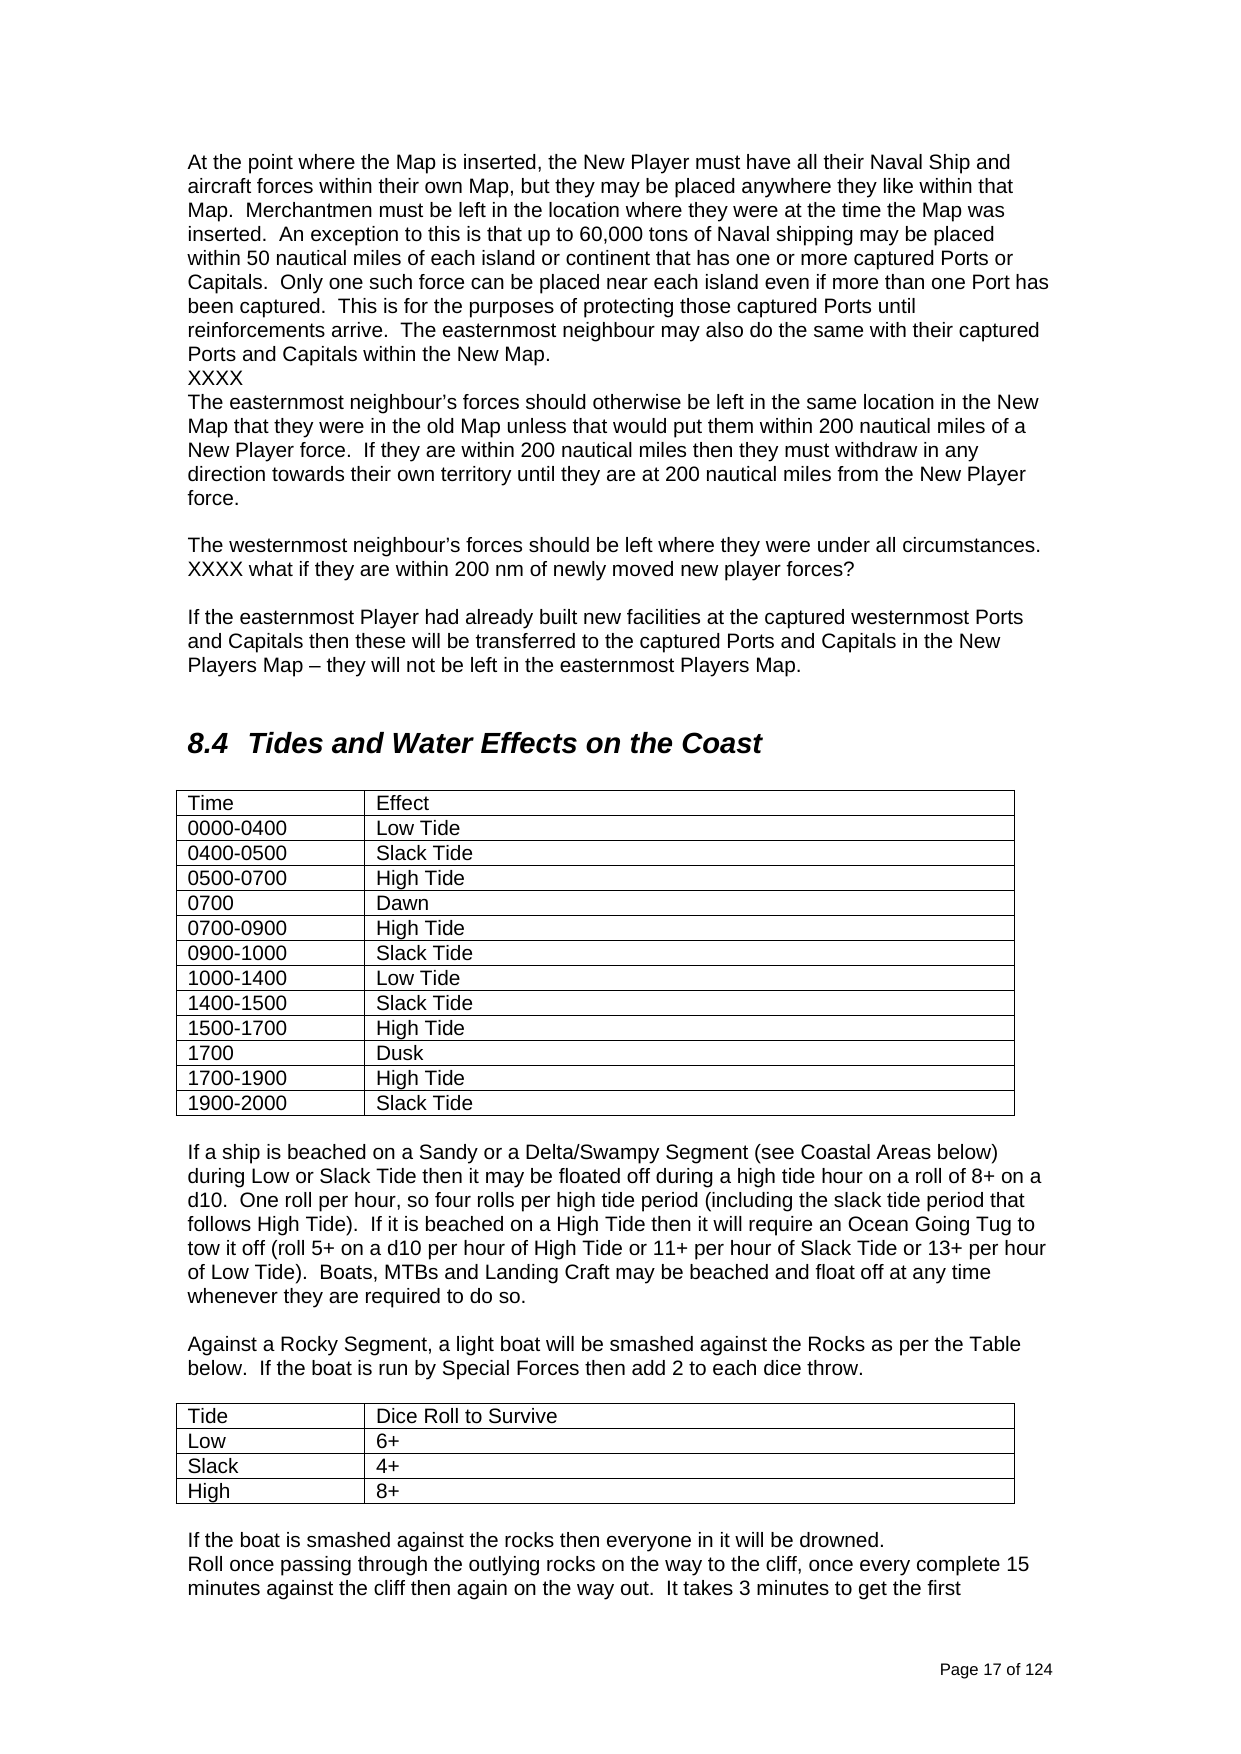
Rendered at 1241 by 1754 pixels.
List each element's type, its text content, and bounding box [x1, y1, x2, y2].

table_cell Slack Tide [365, 941, 1014, 965]
table_cell High Tide [365, 916, 1014, 940]
text If the boat is smashed against the rocks then everyone in it will be drowned. [187, 1528, 1053, 1552]
text At the point where the Map is inserted, the New Player must have all their Naval Ship and aircraft forces within their own Map, but they may be placed anywhere they like within that Map. Merchantmen must be left in the location where they were at the time the Map was inserted. An exception to this is that up to 60,000 tons of Naval shipping may be placed within 50 nautical miles of each island or continent that has one or more captured Ports or Capitals. Only one such force can be placed near each island even if more than one Port has been captured. This is for the purposes of protecting those captured Ports until reinforcements arrive. The easternmost neighbour may also do the same with their captured Ports and Capitals within the New Map. [187, 150, 1053, 366]
table_cell High Tide [365, 866, 1014, 890]
table_cell 1700-1900 [177, 1066, 364, 1090]
table_cell 1900-2000 [177, 1091, 364, 1115]
table_cell Slack Tide [365, 1091, 1014, 1115]
table_cell 1400-1500 [177, 991, 364, 1015]
table_cell Low Tide [365, 966, 1014, 990]
table_cell High [177, 1479, 364, 1503]
text XXXX [187, 366, 1053, 389]
subtitle Tides and Water Effects on the Coast [187, 726, 1053, 759]
table_cell 8+ [365, 1479, 1014, 1503]
table_cell Slack [177, 1454, 364, 1478]
table_cell 0700 [177, 891, 364, 915]
table_cell 0700-0900 [177, 916, 364, 940]
table_header Dice Roll to Survive [365, 1404, 1014, 1428]
table_cell 1000-1400 [177, 966, 364, 990]
table_header Time [177, 791, 364, 815]
text The westernmost neighbour’s forces should be left where they were under all circumstances. XXXX what if they are within 200 nm of newly moved new player forces? [187, 533, 1053, 581]
table_cell High Tide [365, 1016, 1014, 1040]
text If the easternmost Player had already built new facilities at the captured westernmost Ports and Capitals then these will be transferred to the captured Ports and Capitals in the New Players Map – they will not be left in the easternmost Players Map. [187, 605, 1053, 677]
table_cell 0000-0400 [177, 816, 364, 840]
table_cell 4+ [365, 1454, 1014, 1478]
table_cell 1700 [177, 1041, 364, 1065]
table_cell 1500-1700 [177, 1016, 364, 1040]
table_cell 6+ [365, 1429, 1014, 1453]
table_cell 0400-0500 [177, 841, 364, 865]
text The easternmost neighbour’s forces should otherwise be left in the same location in the New Map that they were in the old Map unless that would put them within 200 nautical miles of a New Player force. If they are within 200 nautical miles then they must withdraw in any direction towards their own territory until they are at 200 nautical miles from the New Player force. [187, 389, 1053, 509]
table_header Tide [177, 1404, 364, 1428]
table_cell 0500-0700 [177, 866, 364, 890]
table_cell Low Tide [365, 816, 1014, 840]
table_cell Dusk [365, 1041, 1014, 1065]
text If a ship is beached on a Sandy or a Delta/Swampy Segment (see Coastal Areas below) during Low or Slack Tide then it may be floated off during a high tide hour on a roll of 8+ on a d10. One roll per hour, so four rolls per high tide period (including the slack tide period that follows High Tide). If it is beached on a High Tide then it will require an Ocean Going Tug to tow it off (roll 5+ on a d10 per hour of High Tide or 11+ per hour of Slack Tide or 13+ per hour of Low Tide). Boats, MTBs and Landing Craft may be beached and float off at any time whenever they are required to do so. [187, 1140, 1053, 1307]
table_cell Slack Tide [365, 991, 1014, 1015]
table_header Effect [365, 791, 1014, 815]
table_cell Dawn [365, 891, 1014, 915]
table_cell 0900-1000 [177, 941, 364, 965]
table_cell Low [177, 1429, 364, 1453]
text Against a Rocky Segment, a light boat will be smashed against the Rocks as per the Table below. If the boat is run by Special Forces then add 2 to each dice throw. [187, 1331, 1053, 1379]
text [187, 1552, 1053, 1600]
table_cell Slack Tide [365, 841, 1014, 865]
table_cell High Tide [365, 1066, 1014, 1090]
